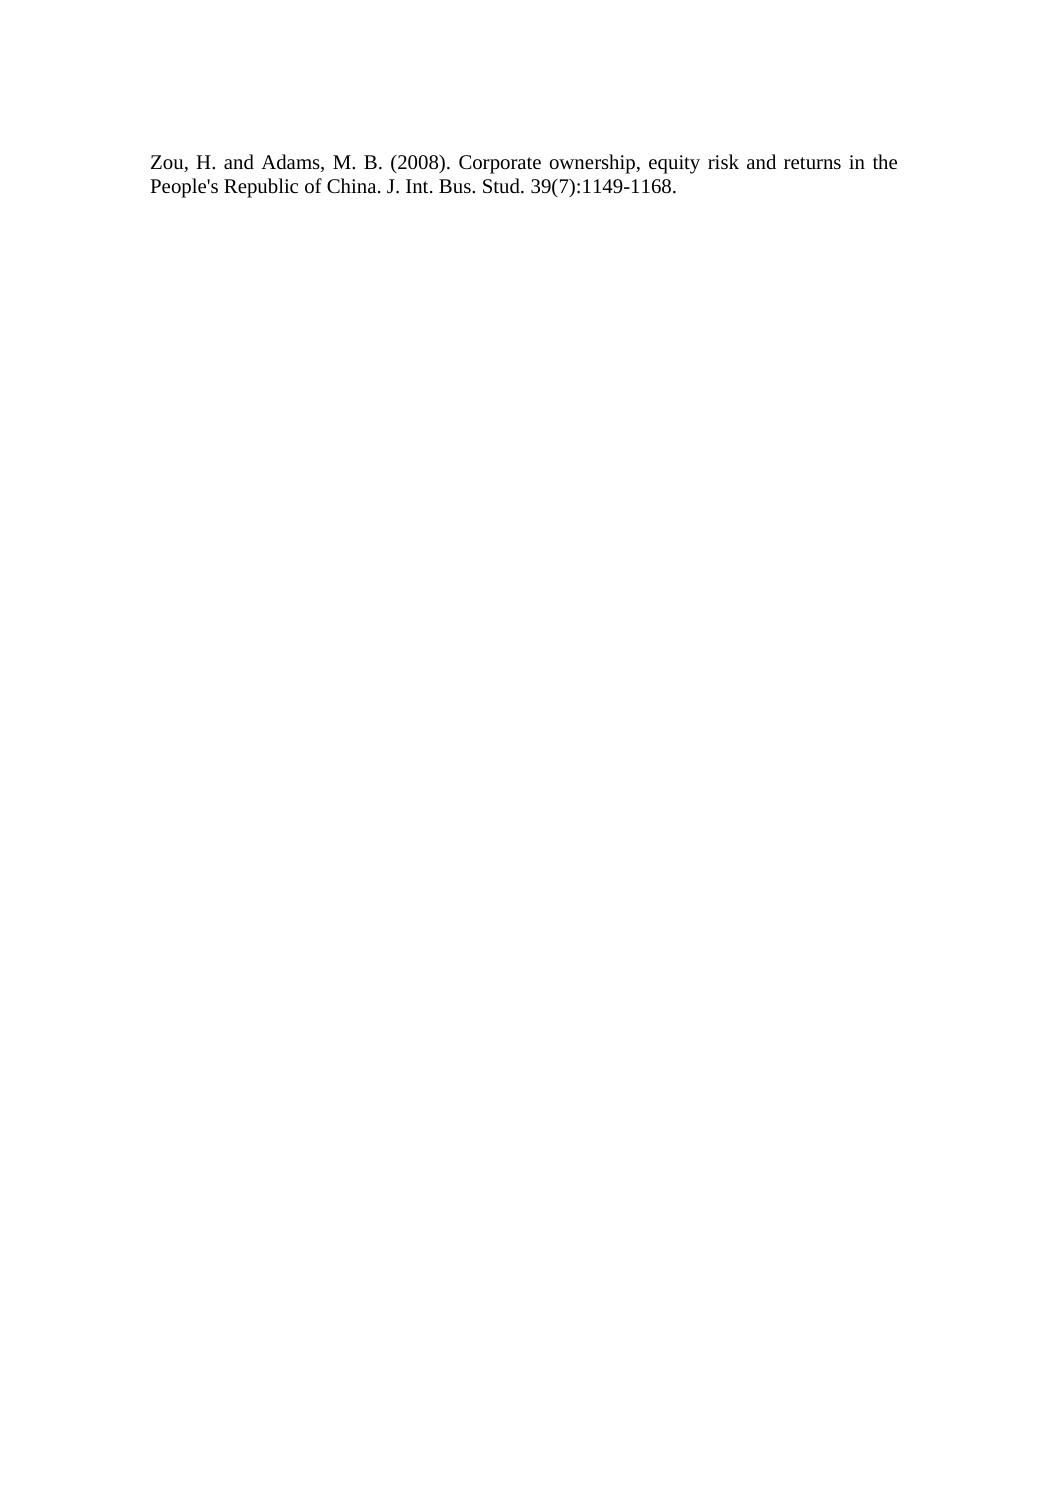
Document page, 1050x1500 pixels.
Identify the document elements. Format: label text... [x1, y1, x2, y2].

text Zou, H. and Adams, M. B. (2008). Corporate ownership, equity risk and returns in the People's Republic of China. J. Int. Bus. Stud. 39(7):1149-1168. [150, 150, 900, 198]
